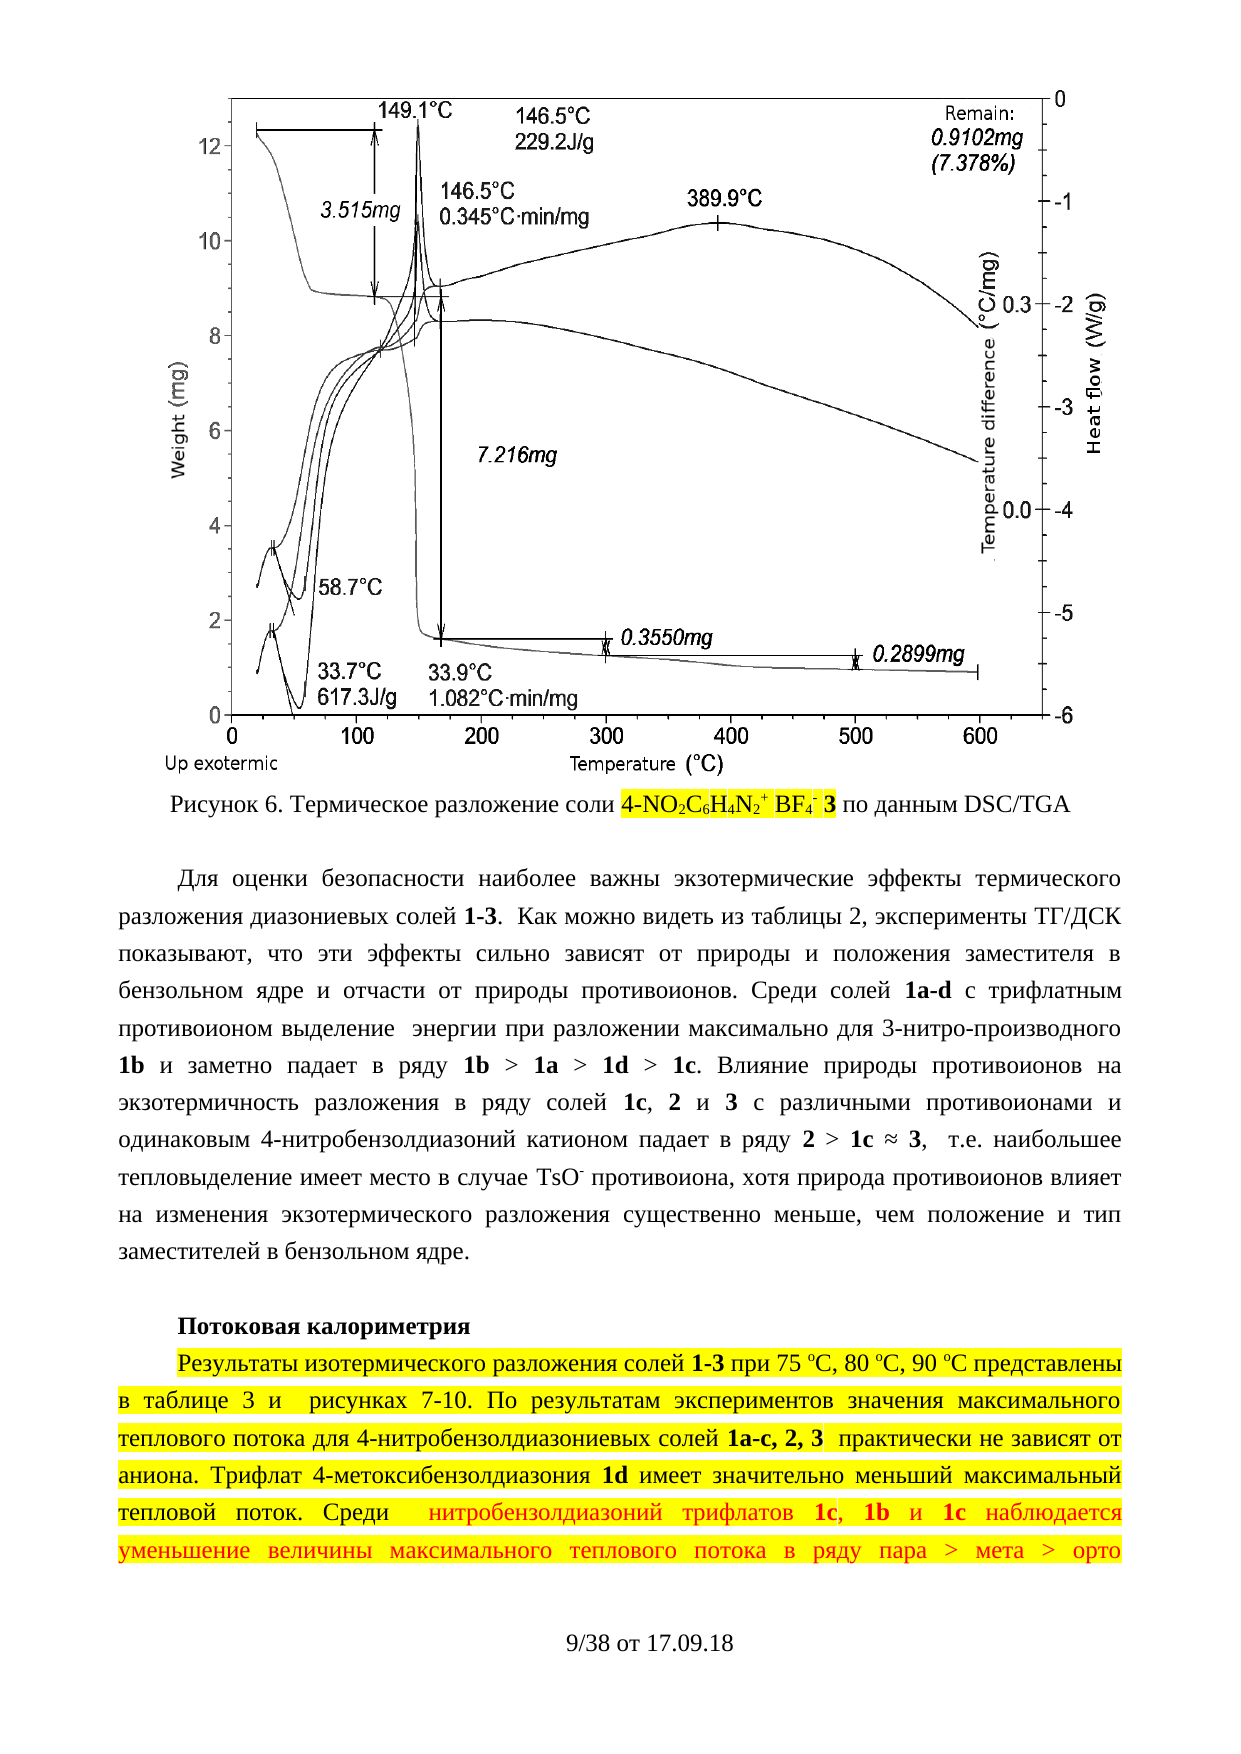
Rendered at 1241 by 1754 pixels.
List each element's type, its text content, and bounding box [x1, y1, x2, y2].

text Рисунок 6. Термическое разложение соли 4-NO2С6H4N2+ BF4- 3 по данным DSC/TGA [118, 789, 621, 818]
text Рисунок 6. Термическое разложение соли 4-NO2С6H4N2+ BF4- 3 по данным DSC/TGA [836, 789, 1122, 818]
text Для оценки безопасности наиболее важны экзотермические эффекты термического разложения диазониевых солей 1-3. Как можно видеть из таблицы 2, эксперименты ТГ/ДСК показывают, что эти эффекты сильно зависят от природы и положения заместителя в бензольном ядре и отчасти от природы противоионов. Среди солей 1a-d с трифлатным противоионом выделение энергии при разложении максимально для 3-нитро-производного 1b и заметно падает в ряду 1b > 1a > 1d > 1c. Влияние природы противоионов на экзотермичность разложения в ряду солей 1c, 2 и 3 с различными противоионами и одинаковым 4-нитробензолдиазоний катионом падает в ряду 2 > 1c ≈ 3, т.е. наибольшее тепловыделение имеет место в случае TsO- противоиона, хотя природа противоионов влияет на изменения экзотермического разложения существенно меньше, чем положение и тип заместителей в бензольном ядре. [118, 863, 1122, 1265]
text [118, 1489, 1122, 1535]
picture [133, 88, 1107, 781]
text Потоковая калориметрия [118, 1311, 1122, 1340]
